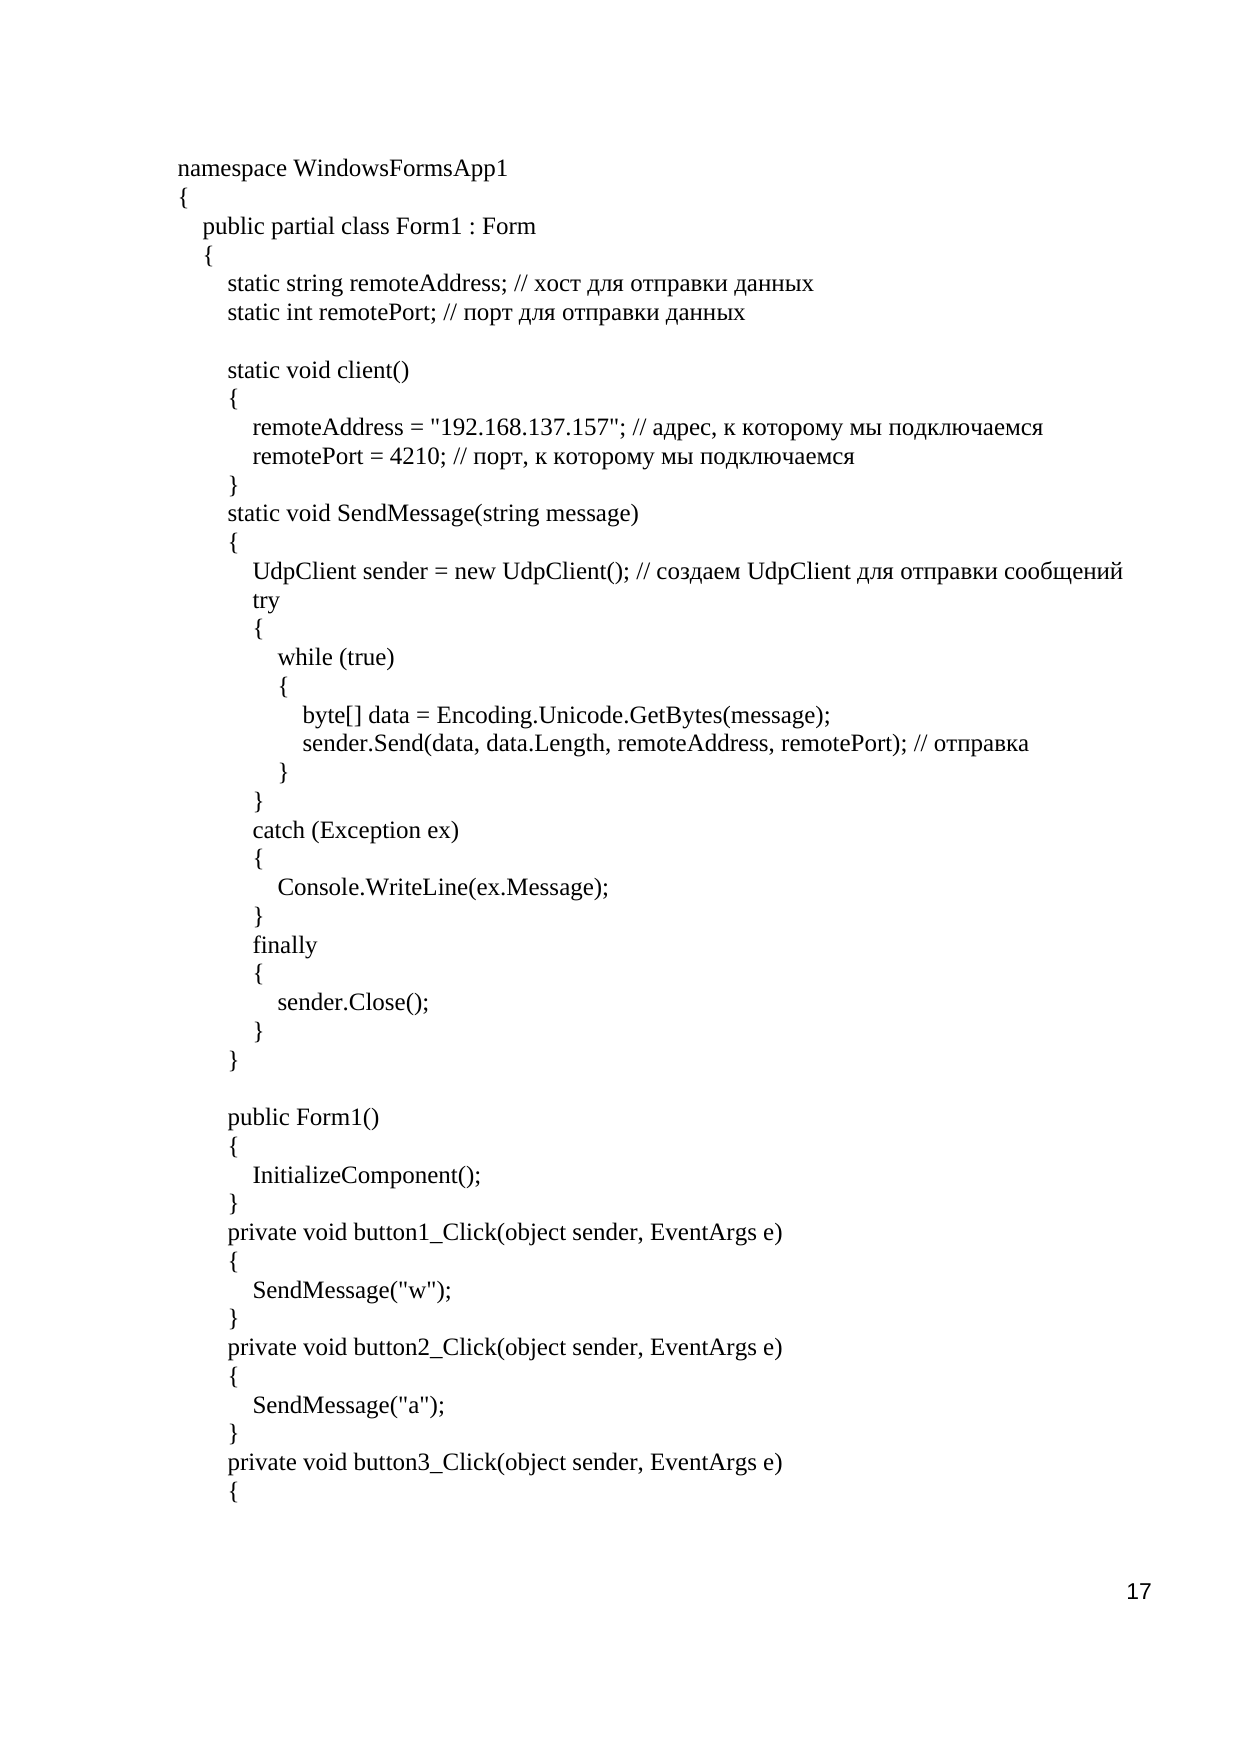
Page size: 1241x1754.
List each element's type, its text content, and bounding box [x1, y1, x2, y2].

text { [177, 182, 1152, 211]
text static int remotePort; // порт для отправки данных [177, 297, 1152, 326]
text catch (Exception ex) [177, 815, 1152, 843]
text sender.Close(); [177, 987, 1152, 1016]
text { [177, 240, 1152, 268]
text { [177, 1361, 1152, 1390]
text { [177, 1476, 1152, 1505]
text } [177, 1045, 1152, 1073]
text while (true) [177, 642, 1152, 671]
text static void SendMessage(string message) [177, 498, 1152, 527]
text { [177, 527, 1152, 556]
text } [177, 1188, 1152, 1217]
text } [177, 786, 1152, 815]
text UdpClient sender = new UdpClient(); // создаем UdpClient для отправки сообщений [177, 556, 1152, 585]
text namespace WindowsFormsApp1 [177, 153, 1152, 182]
text { [177, 958, 1152, 987]
text byte[] data = Encoding.Unicode.GetBytes(message); [177, 700, 1152, 728]
text SendMessage("w"); [177, 1275, 1152, 1303]
text public partial class Form1 : Form [177, 211, 1152, 240]
text } [177, 1303, 1152, 1332]
text Console.WriteLine(ex.Message); [177, 872, 1152, 901]
text sender.Send(data, data.Length, remoteAddress, remotePort); // отправка [177, 728, 1152, 757]
text { [177, 671, 1152, 700]
text remoteAddress = "192.168.137.157"; // адрес, к которому мы подключаемся [177, 412, 1152, 441]
text } [177, 757, 1152, 786]
text { [177, 1131, 1152, 1160]
text SendMessage("a"); [177, 1390, 1152, 1418]
text } [177, 470, 1152, 498]
text static void client() [177, 355, 1152, 383]
text { [177, 613, 1152, 642]
text public Form1() [177, 1102, 1152, 1131]
text static string remoteAddress; // хост для отправки данных [177, 268, 1152, 297]
text private void button1_Click(object sender, EventArgs e) [177, 1217, 1152, 1246]
text remotePort = 4210; // порт, к которому мы подключаемся [177, 441, 1152, 470]
text } [177, 1418, 1152, 1447]
text InitializeComponent(); [177, 1160, 1152, 1188]
text } [177, 1016, 1152, 1045]
text { [177, 383, 1152, 412]
text private void button2_Click(object sender, EventArgs e) [177, 1332, 1152, 1361]
text { [177, 843, 1152, 872]
text finally [177, 930, 1152, 958]
text try [177, 585, 1152, 613]
text } [177, 901, 1152, 930]
text private void button3_Click(object sender, EventArgs e) [177, 1447, 1152, 1476]
text { [177, 1246, 1152, 1275]
